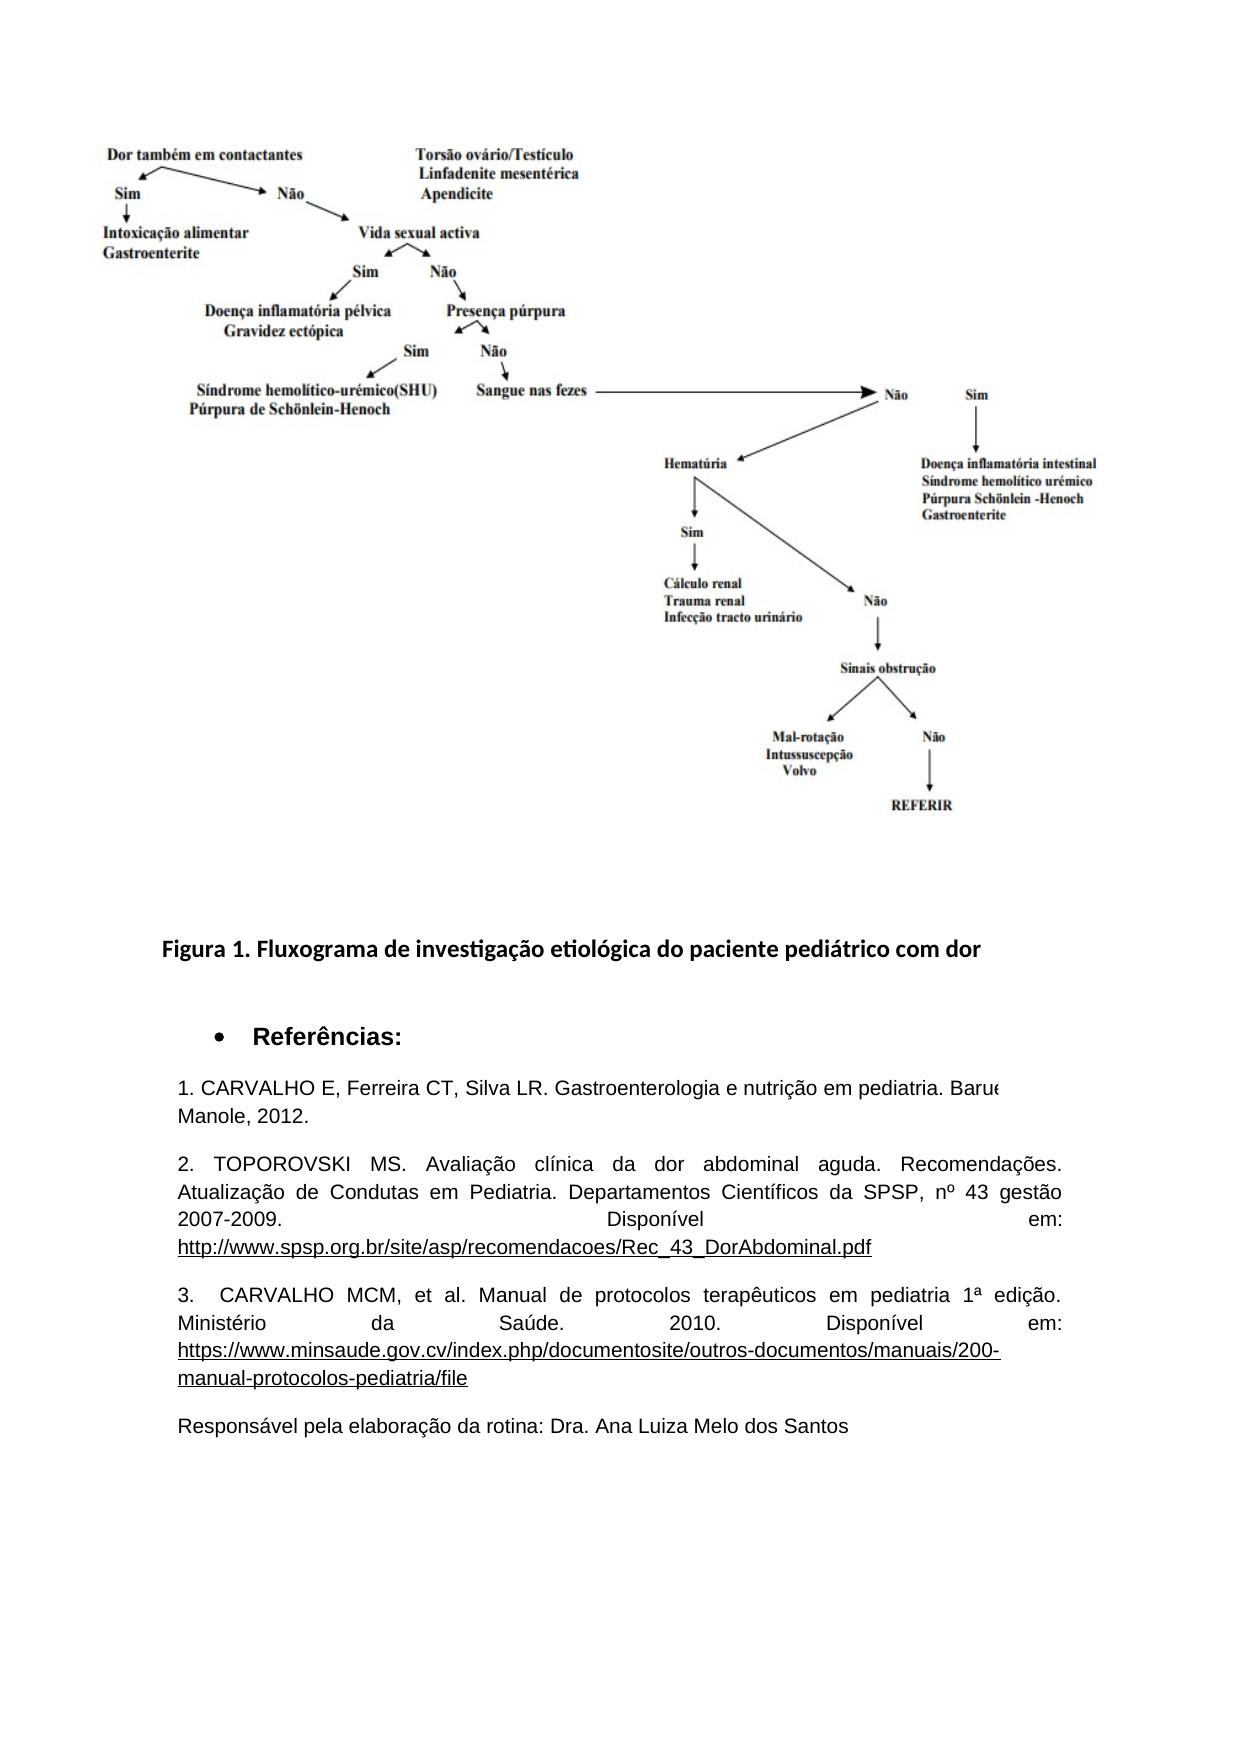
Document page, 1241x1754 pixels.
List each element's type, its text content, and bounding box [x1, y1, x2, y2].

text 2. TOPOROVSKI MS. Avaliação clínica da dor abdominal aguda. Recomendações. Atualização de Condutas em Pediatria. Departamentos Científicos da SPSP, nº 43 gestão 2007-2009. Disponível em: http://www.spsp.org.br/site/asp/recomendacoes/Rec_43_DorAbdominal.pdf [177, 1152, 1063, 1258]
list Referências: [215, 1022, 1063, 1051]
picture [50, 148, 1175, 836]
text 1. CARVALHO E, Ferreira CT, Silva LR. Gastroenterologia e nutrição em pediatria. Barueri, SP: Manole, 2012. [177, 1076, 1063, 1128]
text Responsável pela elaboração da rotina: Dra. Ana Luiza Melo dos Santos [177, 1414, 1063, 1438]
text 3. CARVALHO MCM, et al. Manual de protocolos terapêuticos em pediatria 1ª edição. Ministério da Saúde. 2010. Disponível em: https://www.minsaude.gov.cv/index.php/documentosite/outros-documentos/manuais/200-manual-protocolos-pediatria/file [177, 1283, 1063, 1389]
